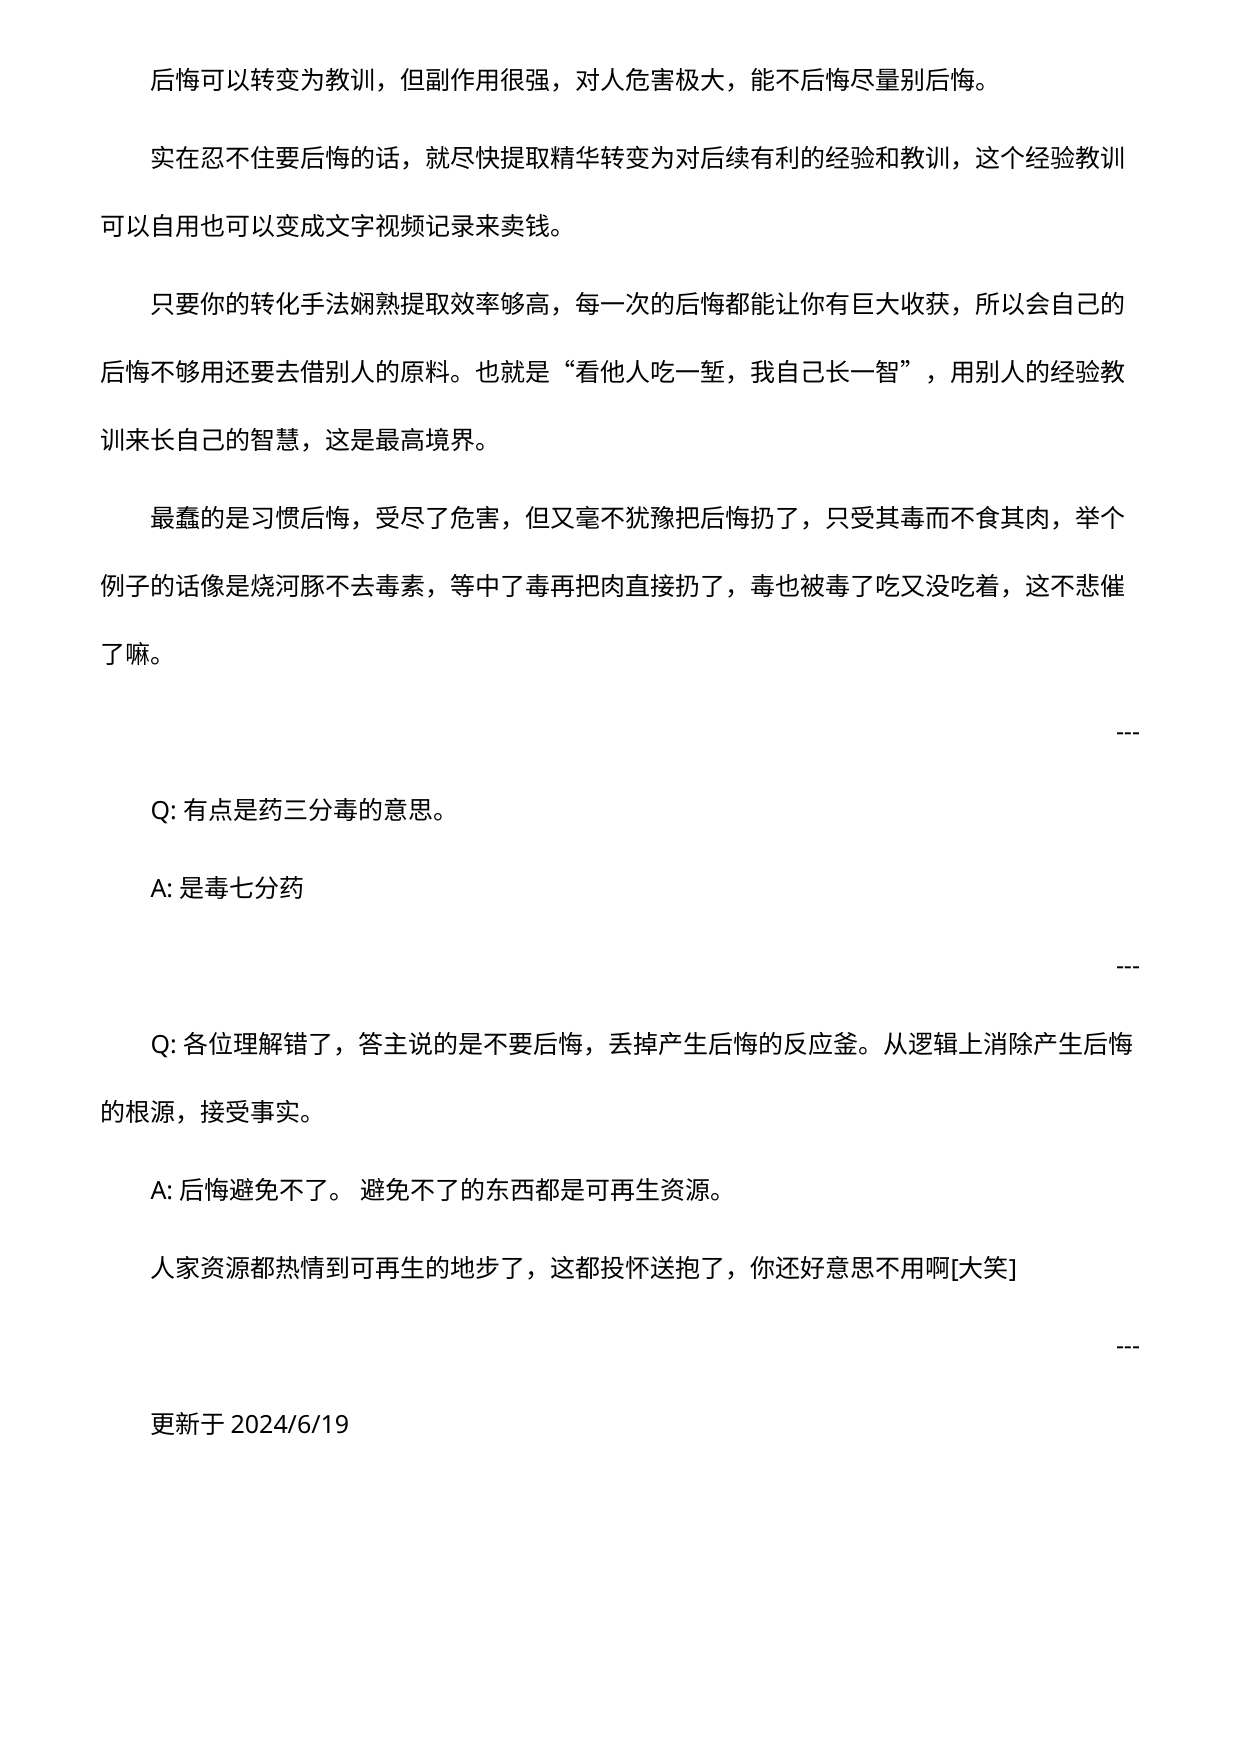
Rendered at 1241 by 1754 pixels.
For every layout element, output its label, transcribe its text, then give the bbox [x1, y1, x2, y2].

text A: 是毒七分药 [100, 853, 1140, 921]
text 后悔可以转变为教训，但副作用很强，对人危害极大，能不后悔尽量别后悔。 [100, 45, 1140, 113]
text --- [100, 697, 1140, 764]
text 最蠢的是习惯后悔，受尽了危害，但又毫不犹豫把后悔扔了，只受其毒而不食其肉，举个例子的话像是烧河豚不去毒素，等中了毒再把肉直接扔了，毒也被毒了吃又没吃着，这不悲催了嘛。 [100, 483, 1140, 687]
text --- [100, 931, 1140, 999]
text 更新于2024/6/19 [100, 1389, 1140, 1457]
text --- [100, 1311, 1140, 1379]
text A: 后悔避免不了。 避免不了的东西都是可再生资源。 [100, 1155, 1140, 1223]
text Q: 有点是药三分毒的意思。 [100, 775, 1140, 843]
text 只要你的转化手法娴熟提取效率够高，每一次的后悔都能让你有巨大收获，所以会自己的后悔不够用还要去借别人的原料。也就是“看他人吃一堑，我自己长一智”，用别人的经验教训来长自己的智慧，这是最高境界。 [100, 269, 1140, 473]
text 人家资源都热情到可再生的地步了，这都投怀送抱了，你还好意思不用啊[大笑] [100, 1233, 1140, 1301]
text 实在忍不住要后悔的话，就尽快提取精华转变为对后续有利的经验和教训，这个经验教训可以自用也可以变成文字视频记录来卖钱。 [100, 123, 1140, 259]
text Q: 各位理解错了，答主说的是不要后悔，丢掉产生后悔的反应釜。从逻辑上消除产生后悔的根源，接受事实。 [100, 1009, 1140, 1144]
